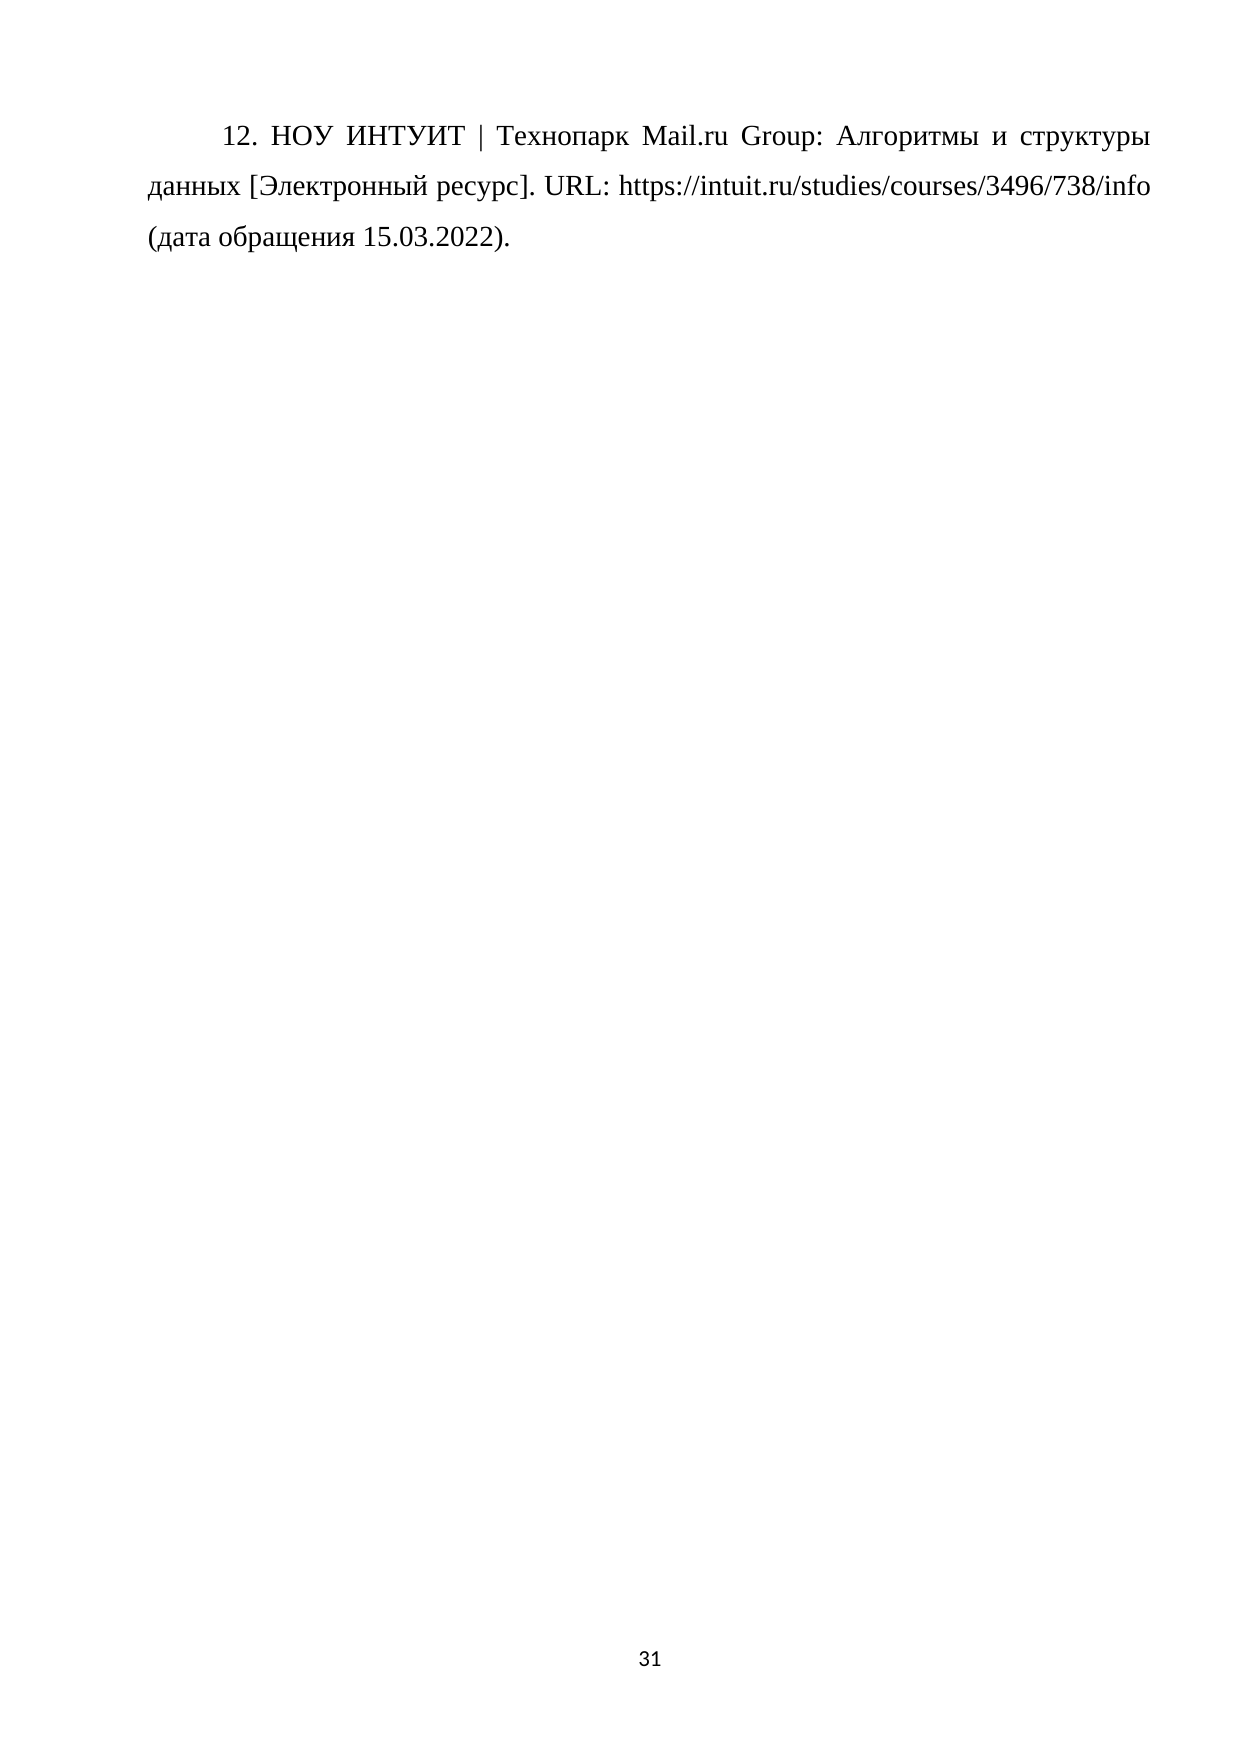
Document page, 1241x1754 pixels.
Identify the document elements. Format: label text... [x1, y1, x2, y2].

text 12. НОУ ИНТУИТ | Технопарк Mail.ru Group: Алгоритмы и структуры данных [Электронный ресурс]. URL: https://intuit.ru/studies/courses/3496/738/info (дата обращения 15.03.2022). [148, 118, 1152, 252]
